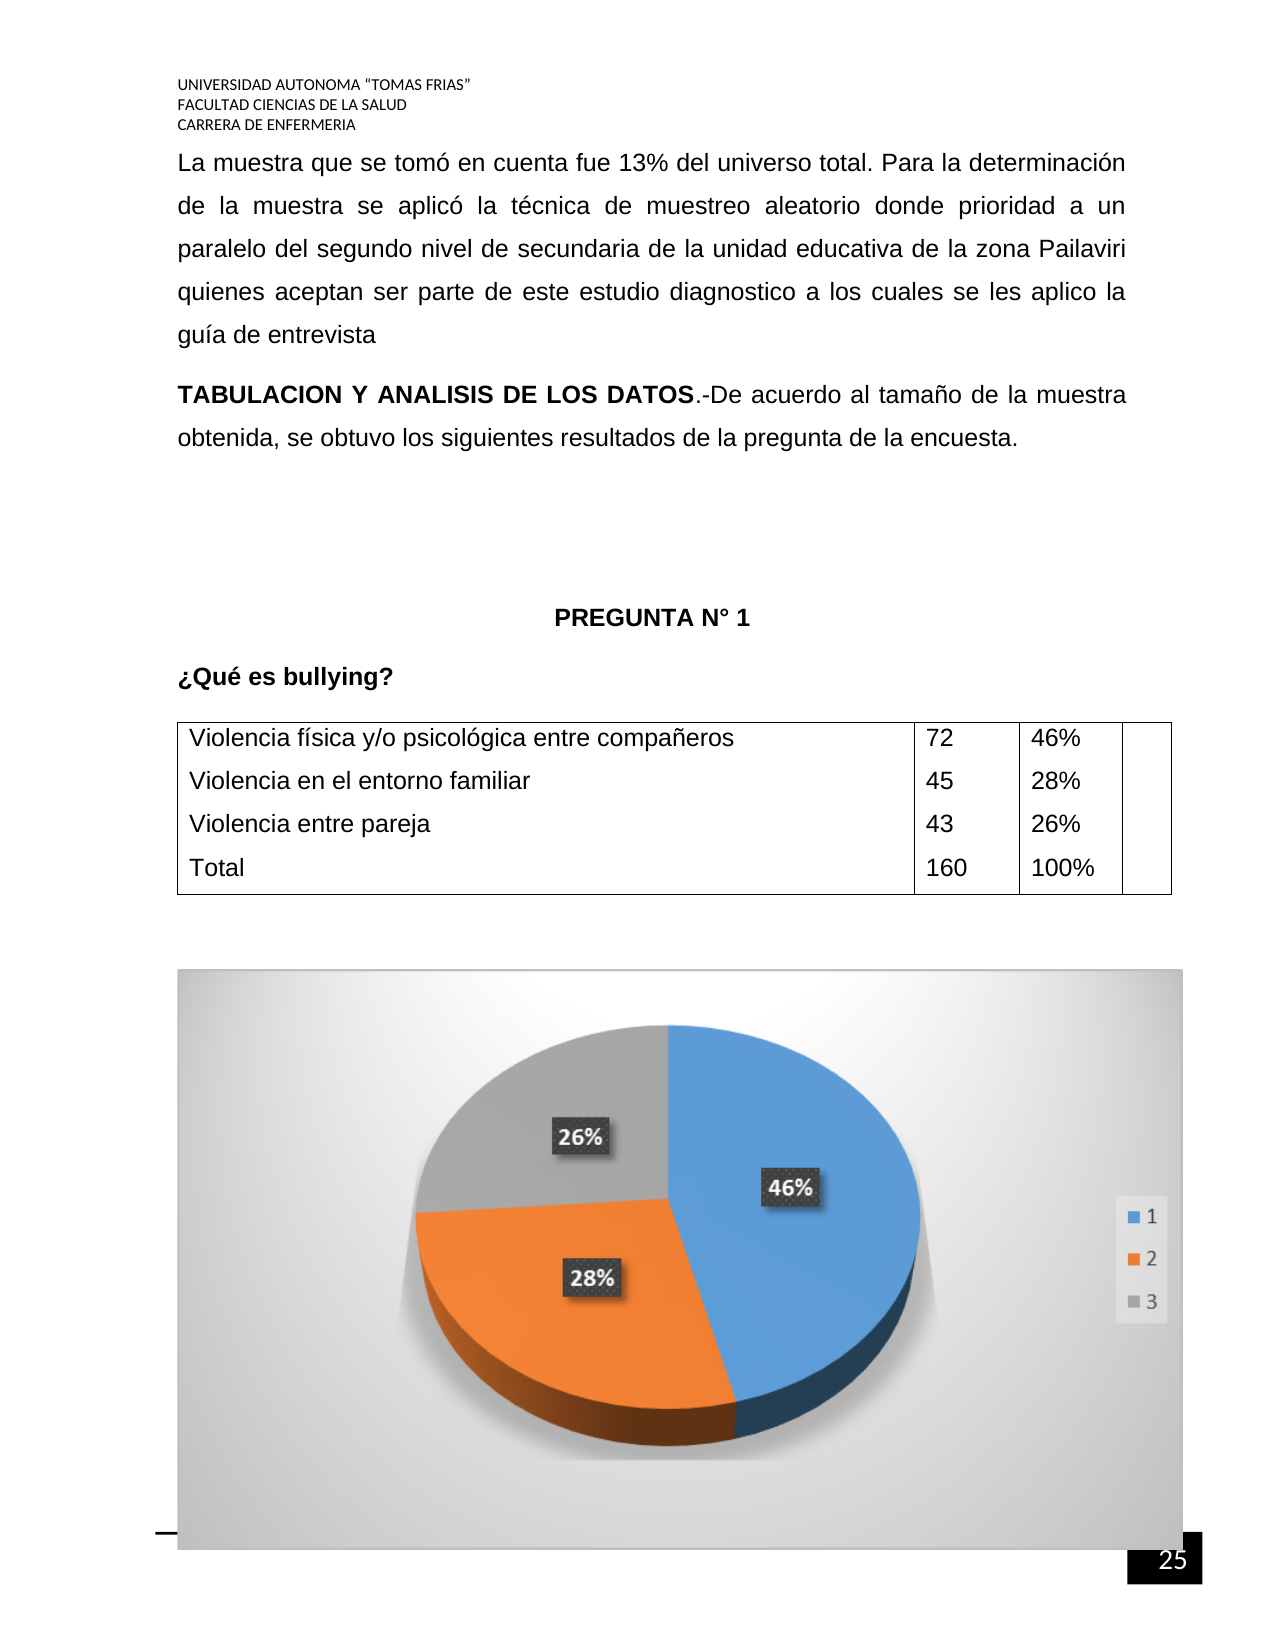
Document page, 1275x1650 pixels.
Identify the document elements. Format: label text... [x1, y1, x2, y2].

table_header [1123, 723, 1171, 894]
table_header Violencia física y/o psicológica entre compañeros Violencia en el entorno familiar Violencia entre pareja Total [178, 723, 914, 894]
text PREGUNTA N° 1 [177, 602, 1127, 631]
table_header 72 45 43 160 [915, 723, 1019, 894]
table_header 46% 28% 26% 100% [1020, 723, 1122, 894]
text TABULACION Y ANALISIS DE LOS DATOS.-De acuerdo al tamaño de la muestra obtenida, se obtuvo los siguientes resultados de la pregunta de la encuesta. [177, 380, 1127, 452]
text ¿Qué es bullying? [177, 662, 1127, 691]
picture [177, 969, 1183, 1550]
text La muestra que se tomó en cuenta fue 13% del universo total. Para la determinación de la muestra se aplicó la técnica de muestreo aleatorio donde prioridad a un paralelo del segundo nivel de secundaria de la unidad educativa de la zona Pailaviri quienes aceptan ser parte de este estudio diagnostico a los cuales se les aplico la guía de entrevista [177, 148, 1127, 349]
